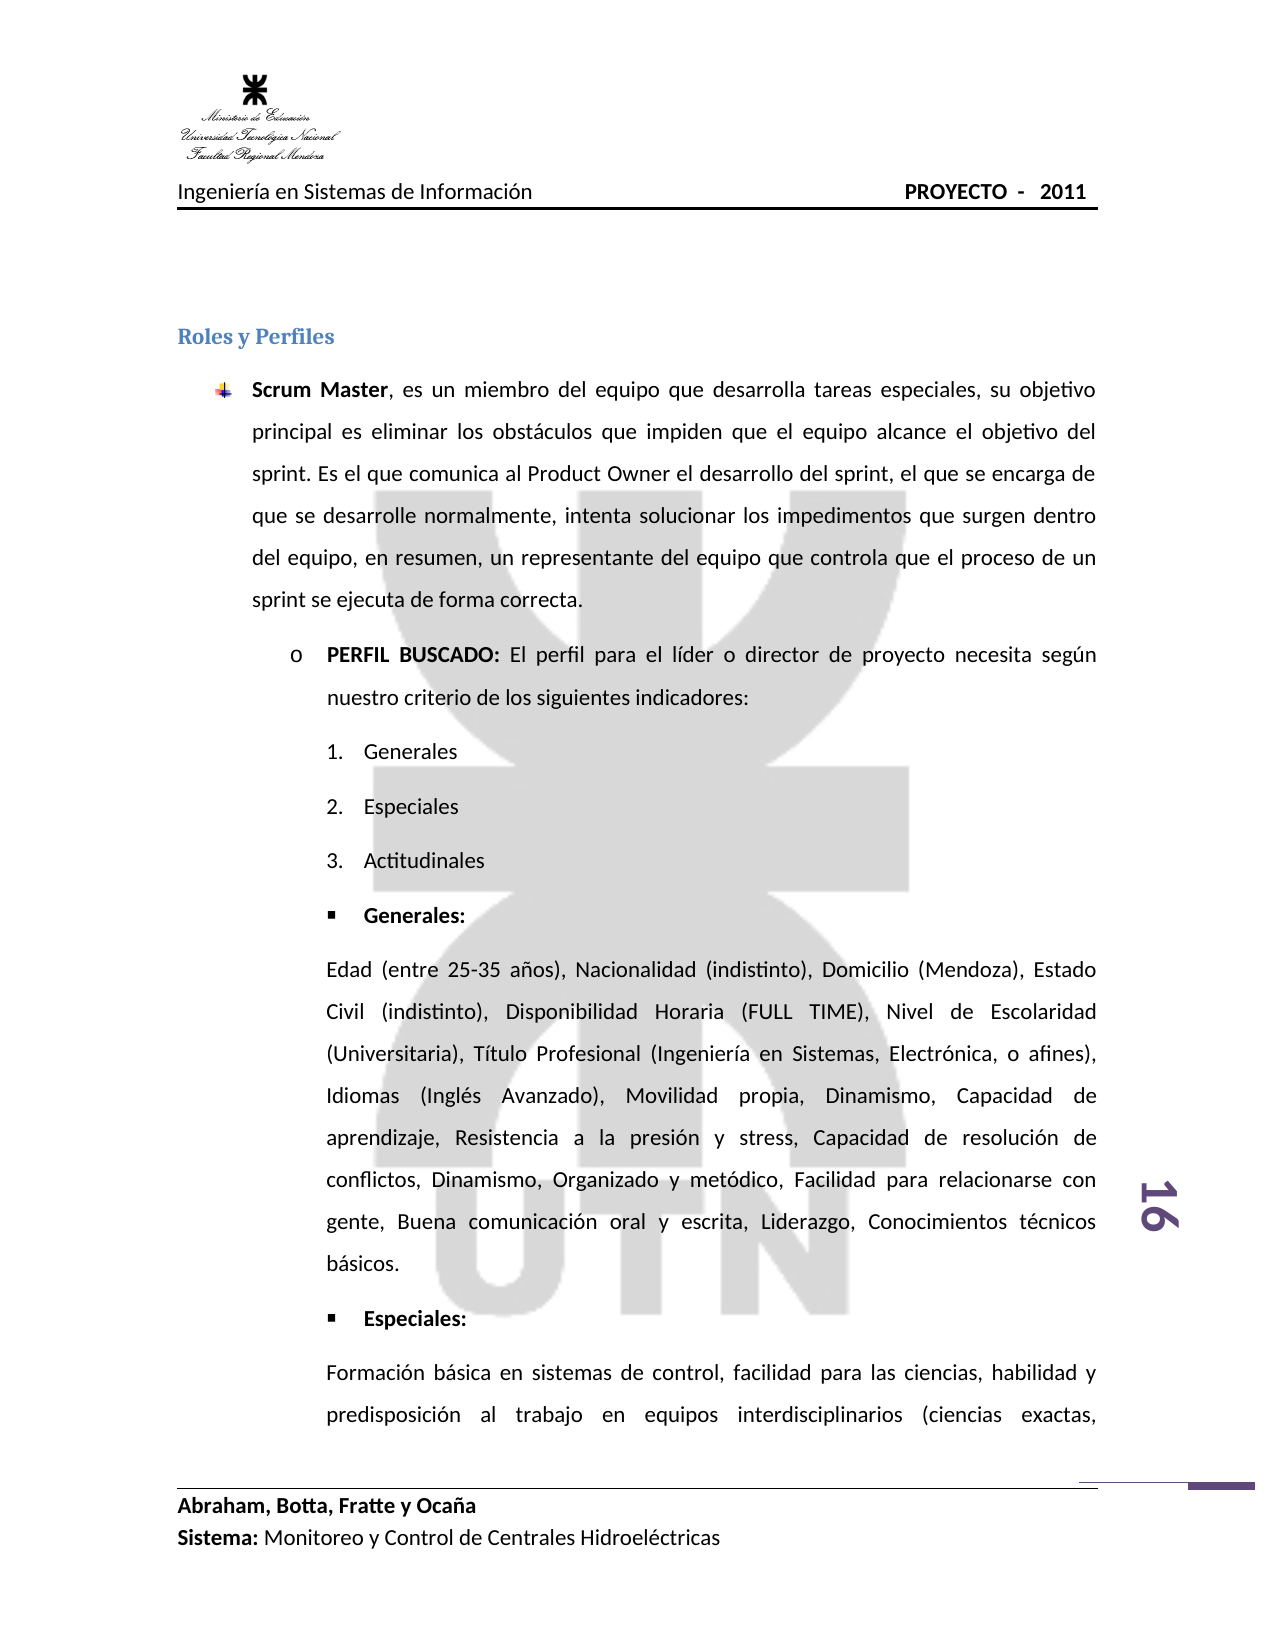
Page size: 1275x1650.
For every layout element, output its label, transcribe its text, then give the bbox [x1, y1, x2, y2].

subtitle Roles y Perfiles [177, 323, 1098, 350]
list Actitudinales [326, 846, 1098, 874]
list Scrum Master, es un miembro del equipo que desarrolla tareas especiales, su objetivo principal es eliminar los obstáculos que impiden que el equipo alcance el objetivo del sprint. Es el que comunica al Product Owner el desarrollo del sprint, el que se encarga de que se desarrolle normalmente, intenta solucionar los impedimentos que surgen dentro del equipo, en resumen, un representante del equipo que controla que el proceso de un sprint se ejecuta de forma correcta. [214, 375, 1098, 613]
list PERFIL BUSCADO: El perfil para el líder o director de proyecto necesita según nuestro criterio de los siguientes indicadores: [289, 640, 1098, 711]
list Especiales: [326, 1304, 1098, 1332]
picture [177, 73, 343, 165]
list Especiales [326, 792, 1098, 820]
list Edad (entre 25-35 años), Nacionalidad (indistinto), Domicilio (Mendoza), Estado Civil (indistinto), Disponibilidad Horaria (FULL TIME), Nivel de Escolaridad (Universitaria), Título Profesional (Ingeniería en Sistemas, Electrónica, o afines), Idiomas (Inglés Avanzado), Movilidad propia, Dinamismo, Capacidad de aprendizaje, Resistencia a la presión y stress, Capacidad de resolución de conflictos, Dinamismo, Organizado y metódico, Facilidad para relacionarse con gente, Buena comunicación oral y escrita, Liderazgo, Conocimientos técnicos básicos. [326, 955, 1098, 1277]
list Generales [326, 737, 1098, 765]
picture [215, 381, 232, 398]
list Generales: [326, 901, 1098, 929]
